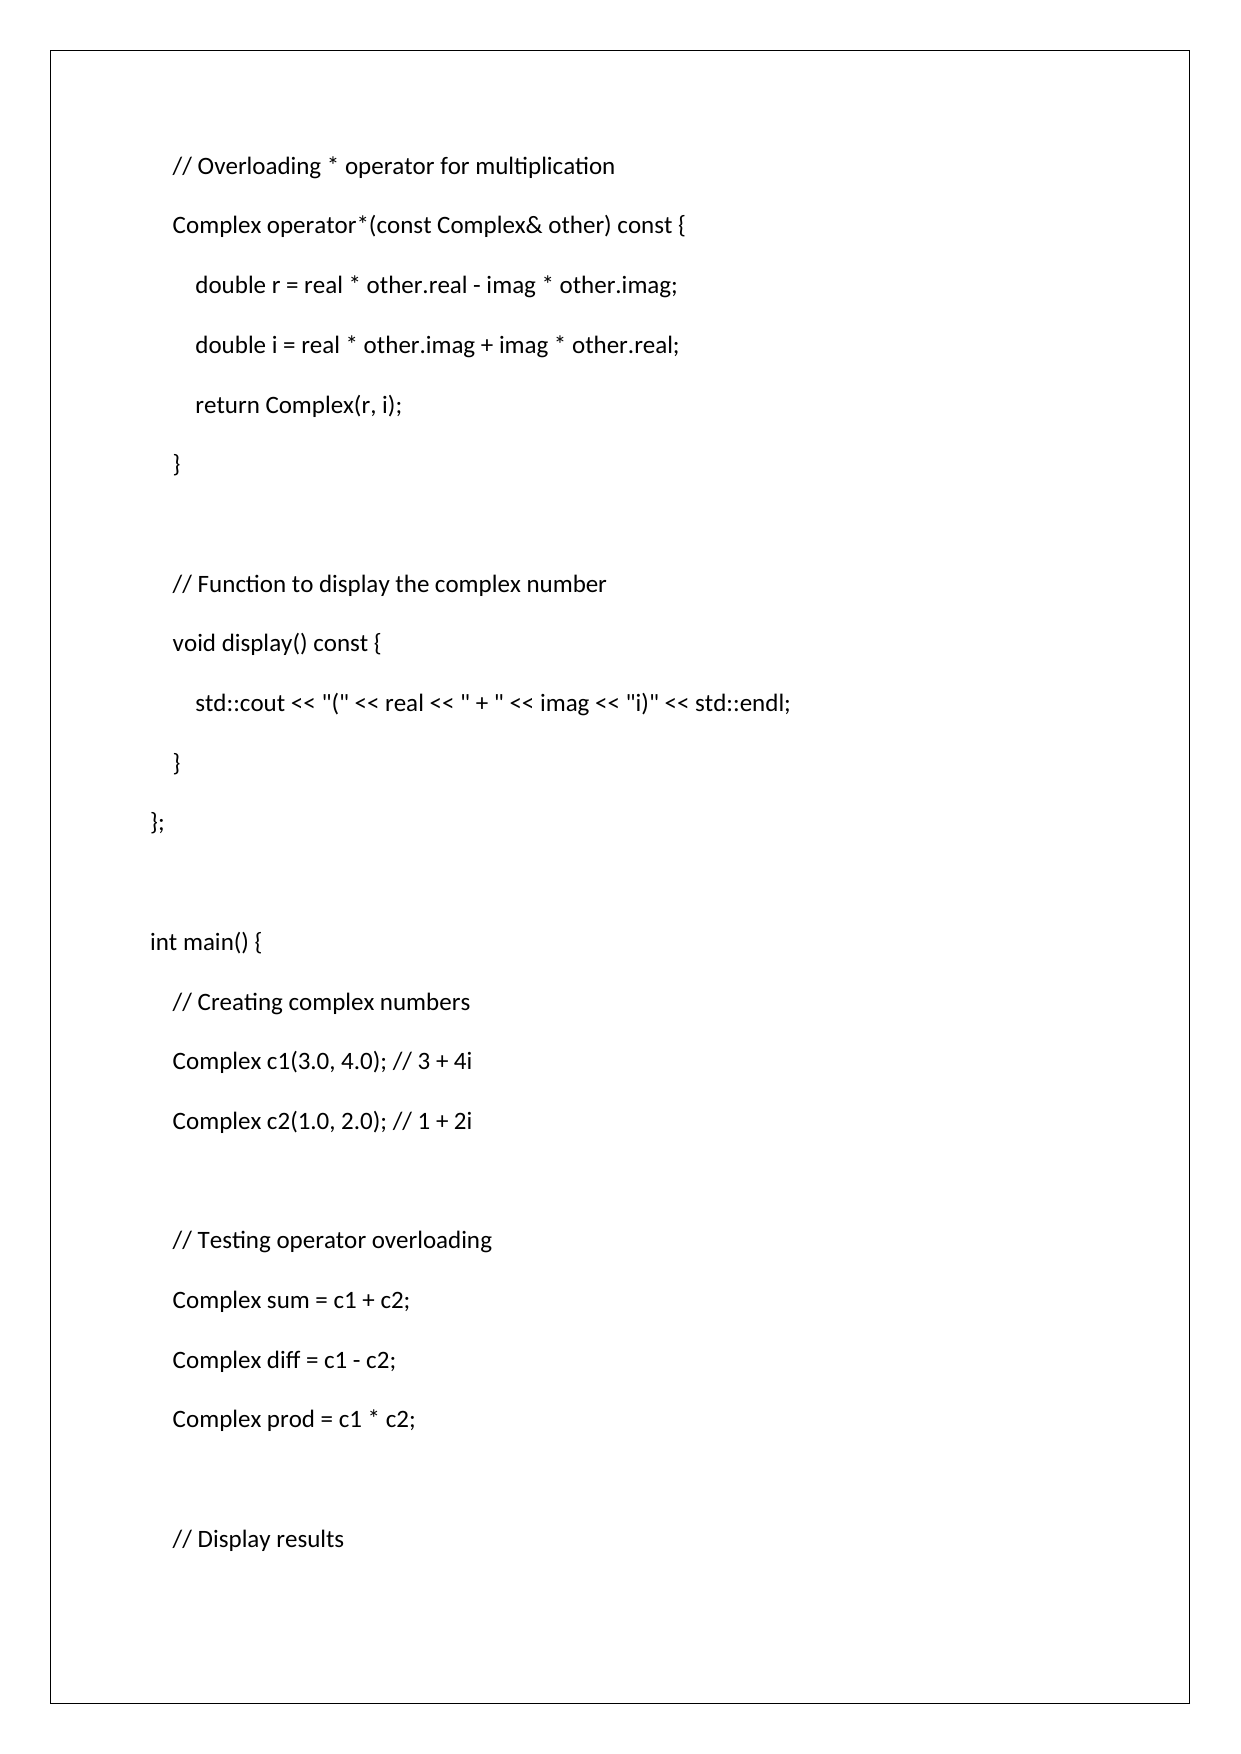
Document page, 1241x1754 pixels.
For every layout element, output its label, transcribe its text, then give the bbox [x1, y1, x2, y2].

text // Overloading * operator for multiplication [150, 150, 1090, 181]
text // Display results [150, 1523, 1090, 1553]
text Complex c2(1.0, 2.0); // 1 + 2i [150, 1105, 1090, 1136]
text void display() const { [150, 627, 1090, 658]
text Complex sum = c1 + c2; [150, 1284, 1090, 1314]
text }; [150, 807, 1090, 837]
text int main() { [150, 926, 1090, 956]
text // Function to display the complex number [150, 568, 1090, 598]
text return Complex(r, i); [150, 389, 1090, 419]
text } [150, 747, 1090, 777]
text // Testing operator overloading [150, 1224, 1090, 1255]
text Complex operator*(const Complex& other) const { [150, 210, 1090, 240]
text Complex c1(3.0, 4.0); // 3 + 4i [150, 1045, 1090, 1076]
text double r = real * other.real - imag * other.imag; [150, 269, 1090, 300]
text } [150, 448, 1090, 479]
text Complex diff = c1 - c2; [150, 1344, 1090, 1374]
text // Creating complex numbers [150, 986, 1090, 1016]
text std::cout << "(" << real << " + " << imag << "i)" << std::endl; [150, 687, 1090, 718]
text Complex prod = c1 * c2; [150, 1403, 1090, 1434]
text double i = real * other.imag + imag * other.real; [150, 329, 1090, 359]
